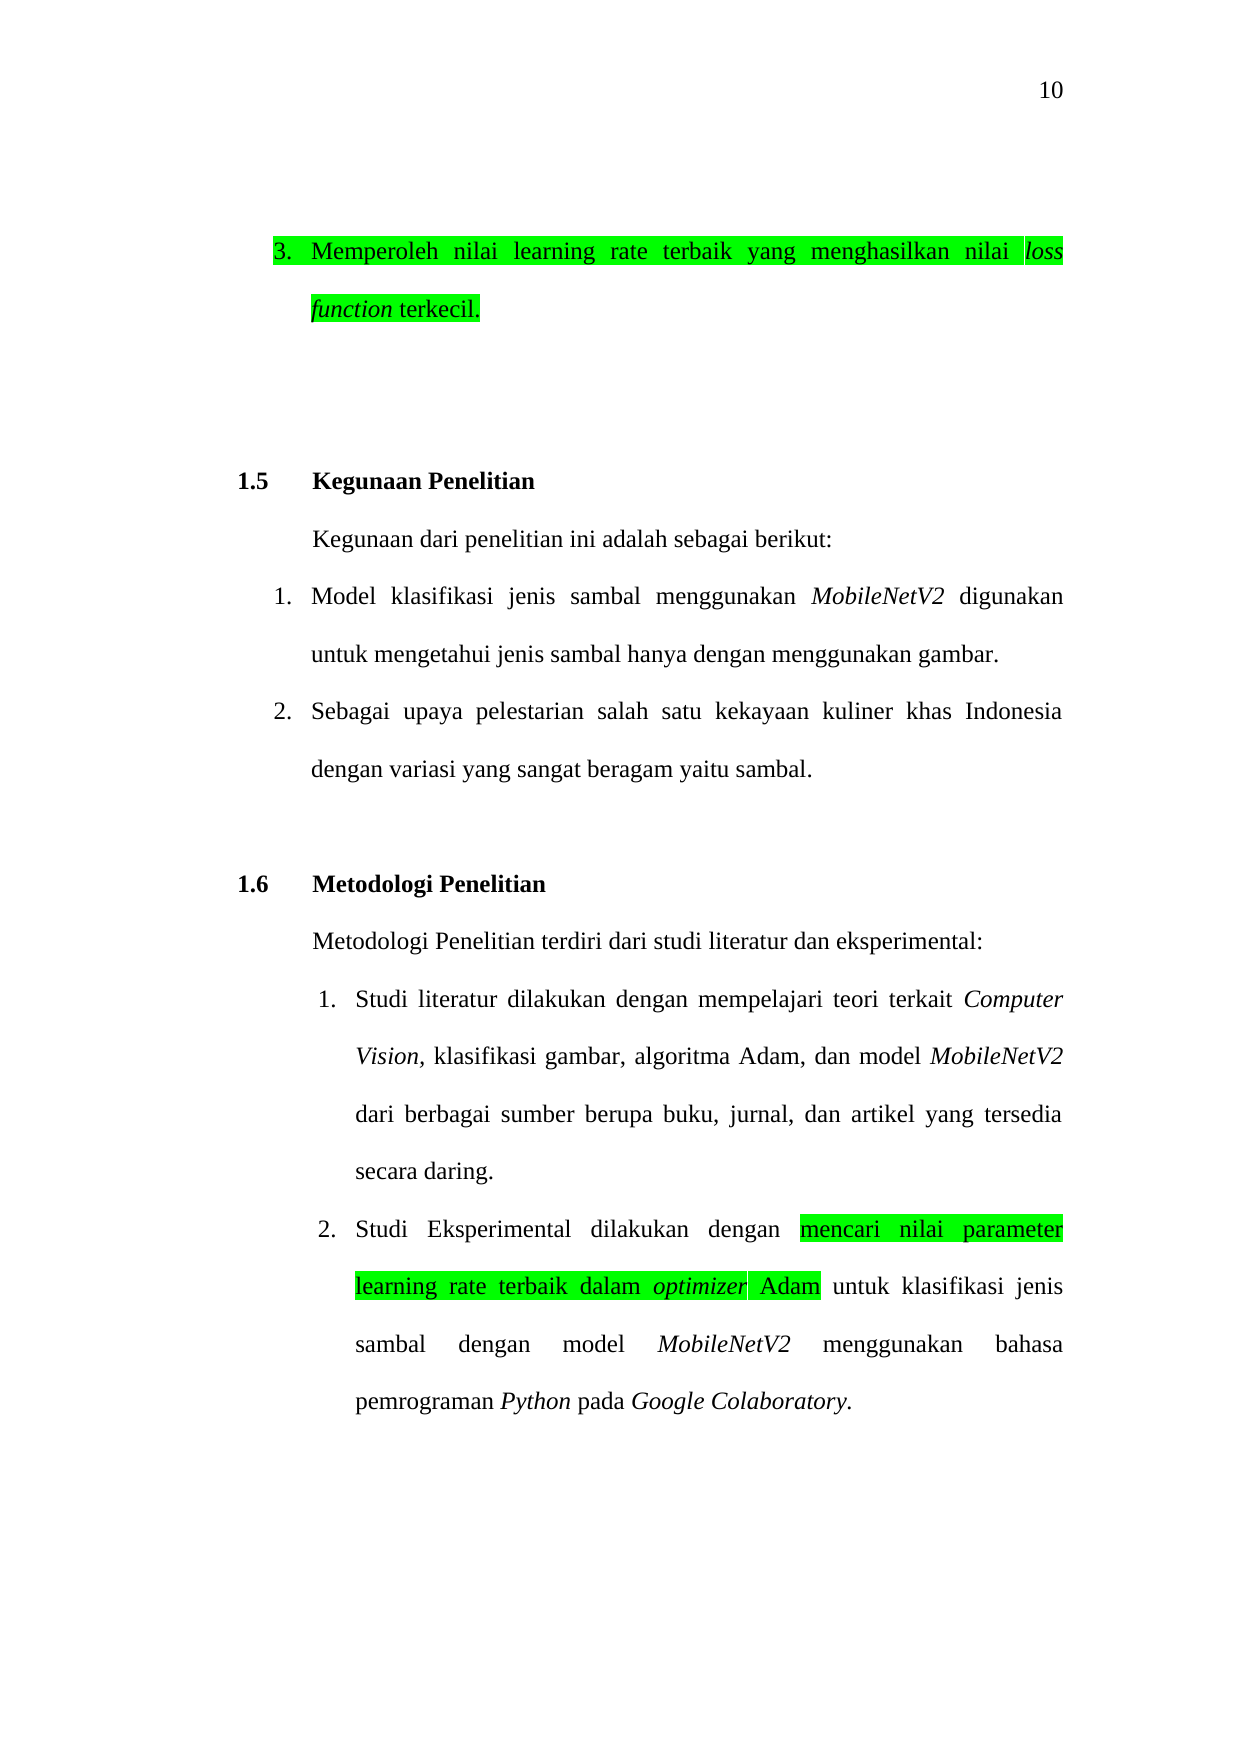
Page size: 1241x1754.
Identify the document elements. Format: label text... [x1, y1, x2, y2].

list Metodologi Penelitian [237, 869, 1063, 897]
text Metodologi Penelitian terdiri dari studi literatur dan eksperimental: [237, 926, 1063, 955]
list Studi literatur dilakukan dengan mempelajari teori terkait Computer Vision, klasifikasi gambar, algoritma Adam, dan model MobileNetV2 dari berbagai sumber berupa buku, jurnal, dan artikel yang tersedia secara daring. [318, 984, 1063, 1185]
list Kegunaan Penelitian [237, 466, 1063, 495]
list Studi Eksperimental dilakukan dengan mencari nilai parameter learning rate terbaik dalam optimizer Adam untuk klasifikasi jenis sambal dengan model MobileNetV2 menggunakan bahasa pemrograman Python pada Google Colaboratory. [318, 1214, 1063, 1415]
list Memperoleh nilai learning rate terbaik yang menghasilkan nilai loss function terkecil. [273, 236, 1063, 322]
list Sebagai upaya pelestarian salah satu kekayaan kuliner khas Indonesia dengan variasi yang sangat beragam yaitu sambal. [273, 696, 1063, 782]
text Kegunaan dari penelitian ini adalah sebagai berikut: [312, 524, 1063, 552]
list Model klasifikasi jenis sambal menggunakan MobileNetV2 digunakan untuk mengetahui jenis sambal hanya dengan menggunakan gambar. [273, 581, 1063, 667]
